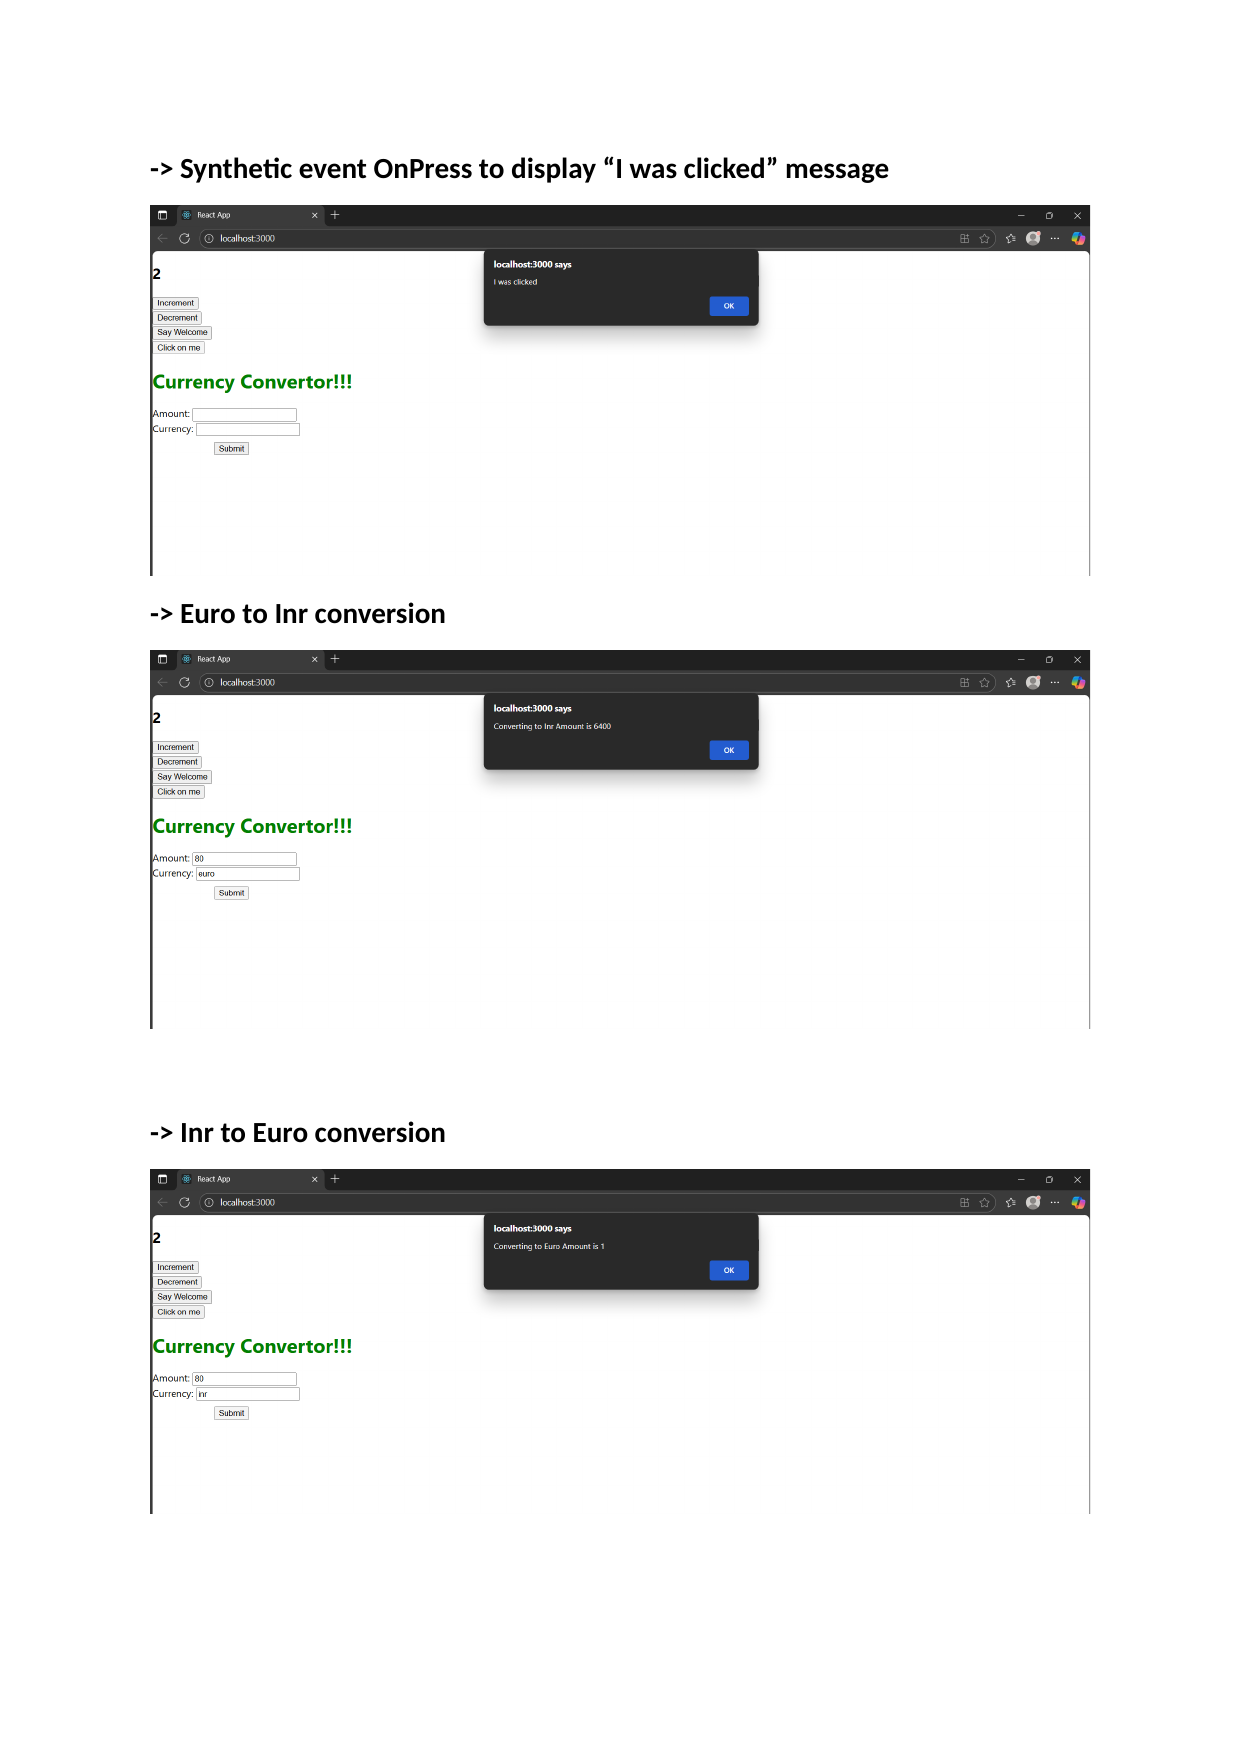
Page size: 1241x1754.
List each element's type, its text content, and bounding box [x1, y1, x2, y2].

text -> Euro to Inr conversion [150, 595, 1090, 630]
picture [150, 650, 1091, 1029]
text -> Inr to Euro conversion [150, 1114, 1090, 1150]
picture [150, 205, 1091, 576]
text -> Synthetic event OnPress to display “I was clicked” message [150, 150, 1090, 186]
picture [150, 1169, 1091, 1514]
